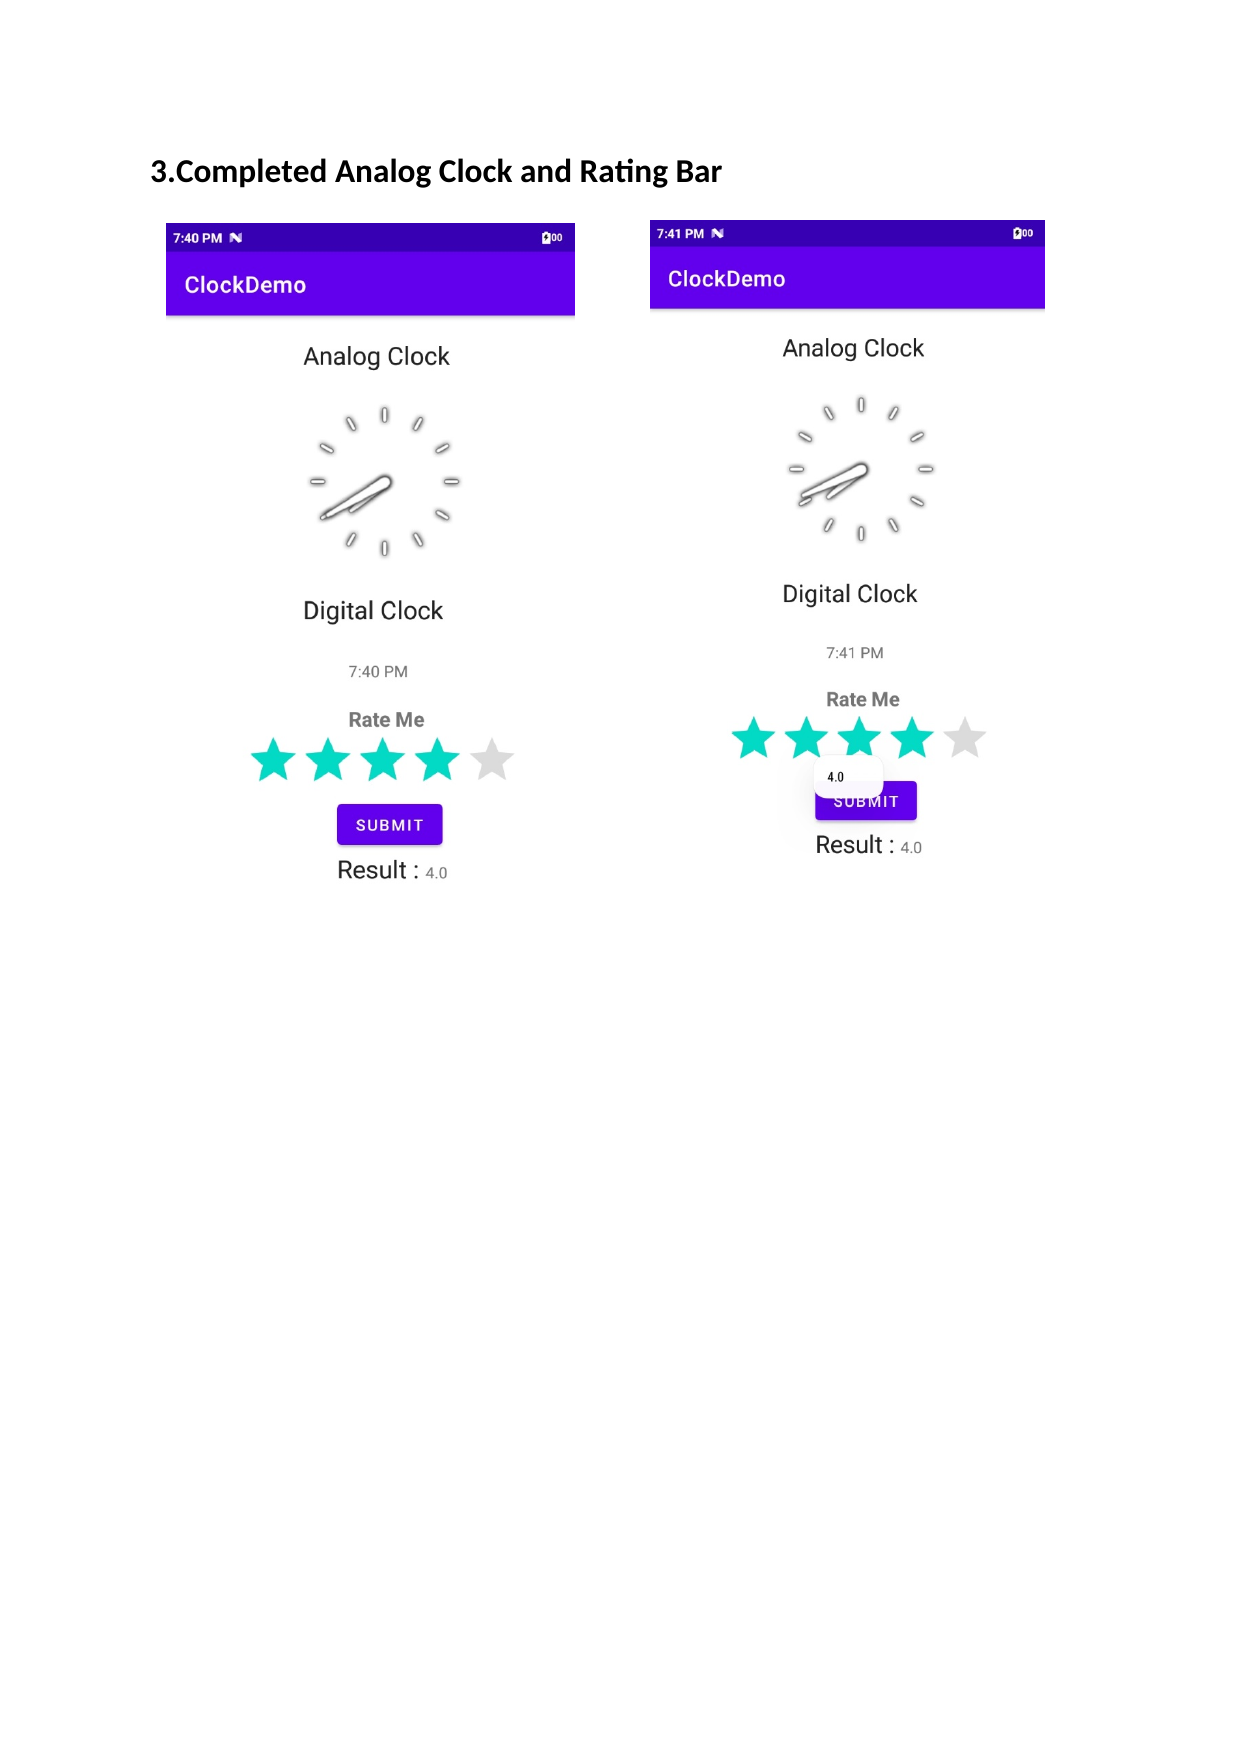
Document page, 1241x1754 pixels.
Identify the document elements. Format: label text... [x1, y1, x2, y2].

text 3.Completed Analog Clock and Rating Bar [150, 150, 1090, 191]
picture [166, 223, 575, 951]
picture [650, 220, 1045, 923]
